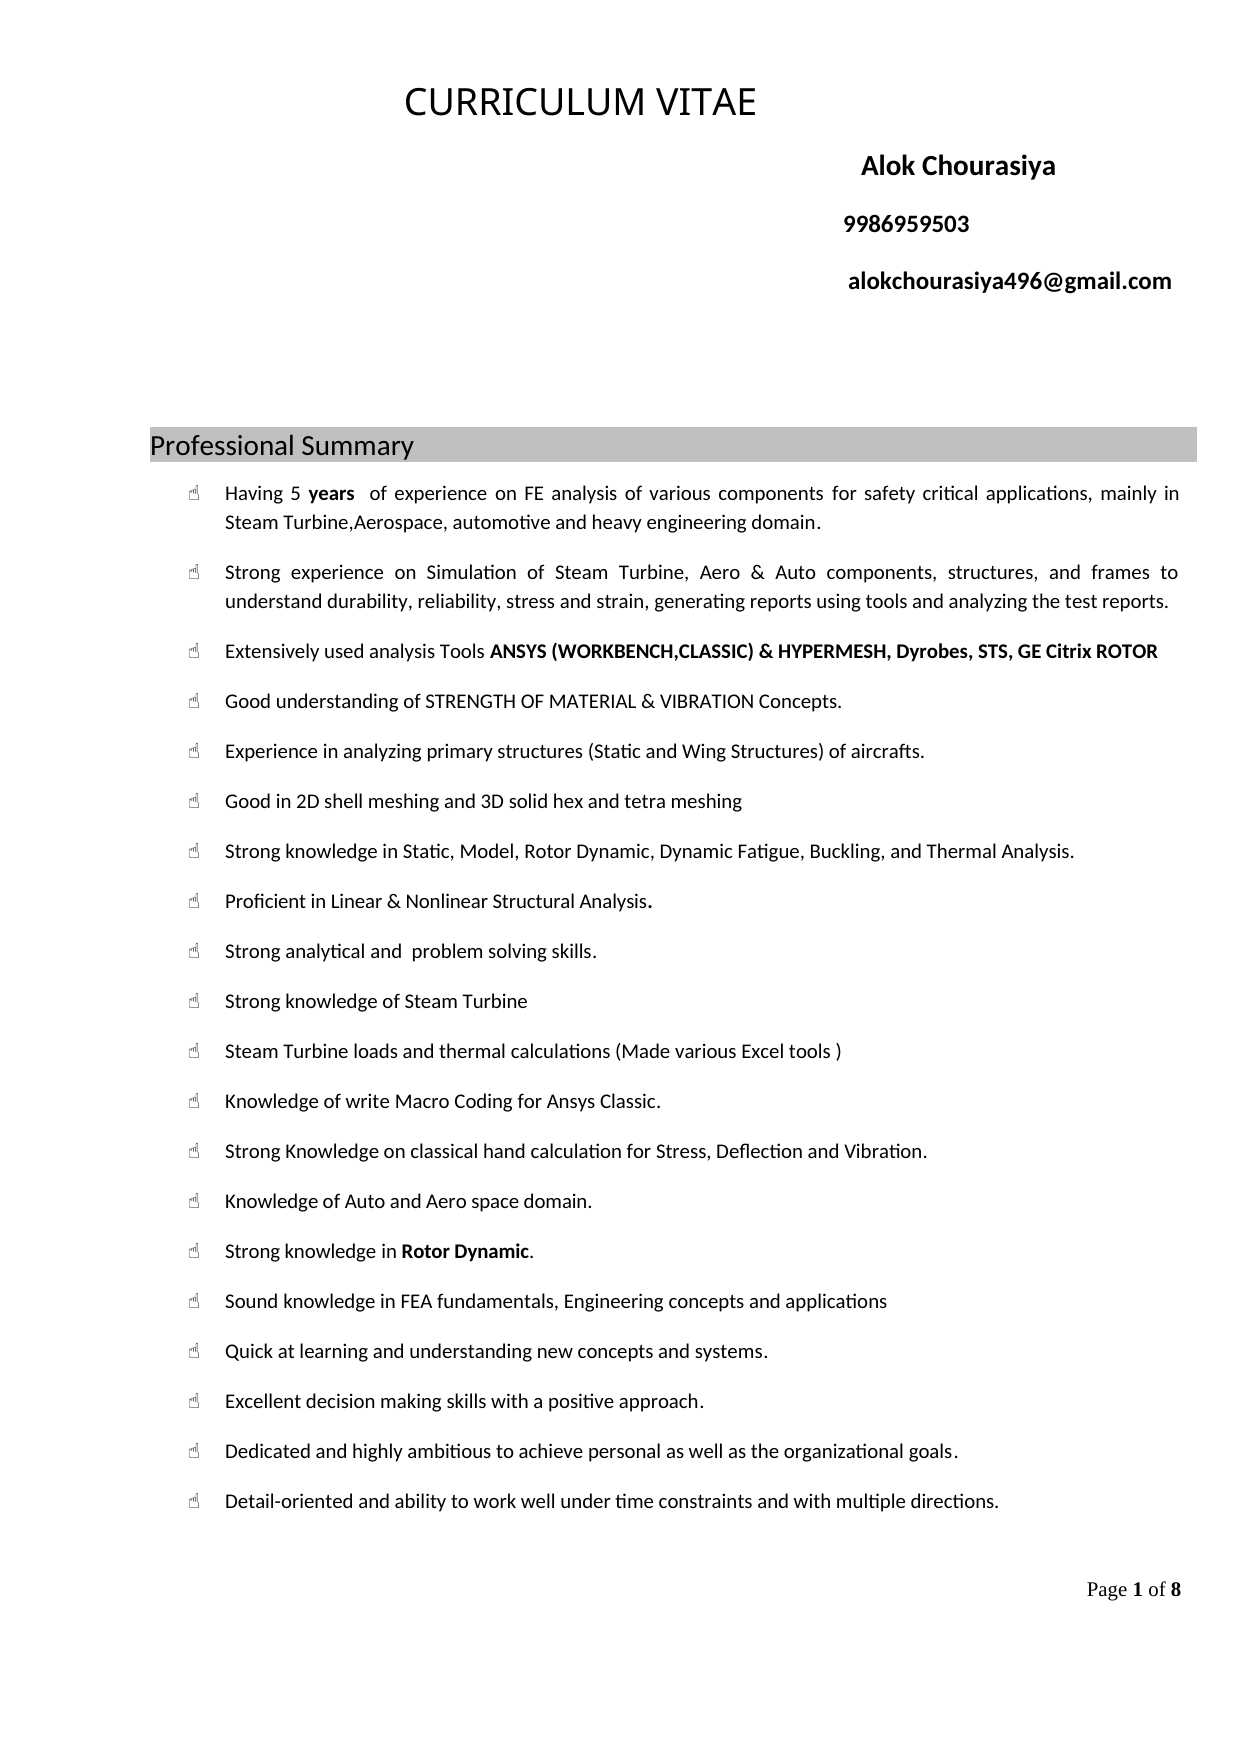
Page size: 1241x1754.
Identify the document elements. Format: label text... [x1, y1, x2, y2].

list Strong knowledge of Steam Turbine [187, 988, 1181, 1014]
list Strong knowledge in Rotor Dynamic. [187, 1238, 1181, 1264]
list Strong knowledge in Static, Model, Rotor Dynamic, Dynamic Fatigue, Buckling, and Thermal Analysis. [187, 838, 1181, 864]
list Quick at learning and understanding new concepts and systems. [187, 1338, 1181, 1364]
list Excellent decision making skills with a positive approach. [187, 1388, 1181, 1414]
list Detail-oriented and ability to work well under time constraints and with multiple directions. [187, 1488, 1181, 1514]
list Sound knowledge in FEA fundamentals, Engineering concepts and applications [187, 1288, 1181, 1314]
list Steam Turbine loads and thermal calculations (Made various Excel tools ) [187, 1038, 1181, 1064]
list Knowledge of Auto and Aero space domain. [187, 1188, 1181, 1214]
list Dedicated and highly ambitious to achieve personal as well as the organizational goals. [187, 1438, 1181, 1464]
list Extensively used analysis Tools ANSYS (WORKBENCH,CLASSIC) & HYPERMESH, Dyrobes, STS, GE Citrix ROTOR [187, 638, 1181, 664]
list Strong Knowledge on classical hand calculation for Stress, Deflection and Vibration. [187, 1138, 1181, 1164]
list Good in 2D shell meshing and 3D solid hex and tetra meshing [187, 788, 1181, 814]
list Strong analytical and problem solving skills. [187, 938, 1181, 964]
list Experience in analyzing primary structures (Static and Wing Structures) of aircrafts. [187, 738, 1181, 764]
list Proficient in Linear & Nonlinear Structural Analysis. [187, 888, 1181, 914]
list Having 5 years of experience on FE analysis of various components for safety critical applications, mainly in Steam Turbine,Aerospace, automotive and heavy engineering domain. [187, 480, 1181, 535]
list Good understanding of STRENGTH OF MATERIAL & VIBRATION Concepts. [187, 688, 1181, 714]
text Professional Summary [150, 427, 1197, 462]
list Knowledge of write Macro Coding for Ansys Classic. [187, 1088, 1181, 1114]
list Strong experience on Simulation of Steam Turbine, Aero & Auto components, structures, and frames to understand durability, reliability, stress and strain, generating reports using tools and analyzing the test reports. [187, 559, 1181, 614]
